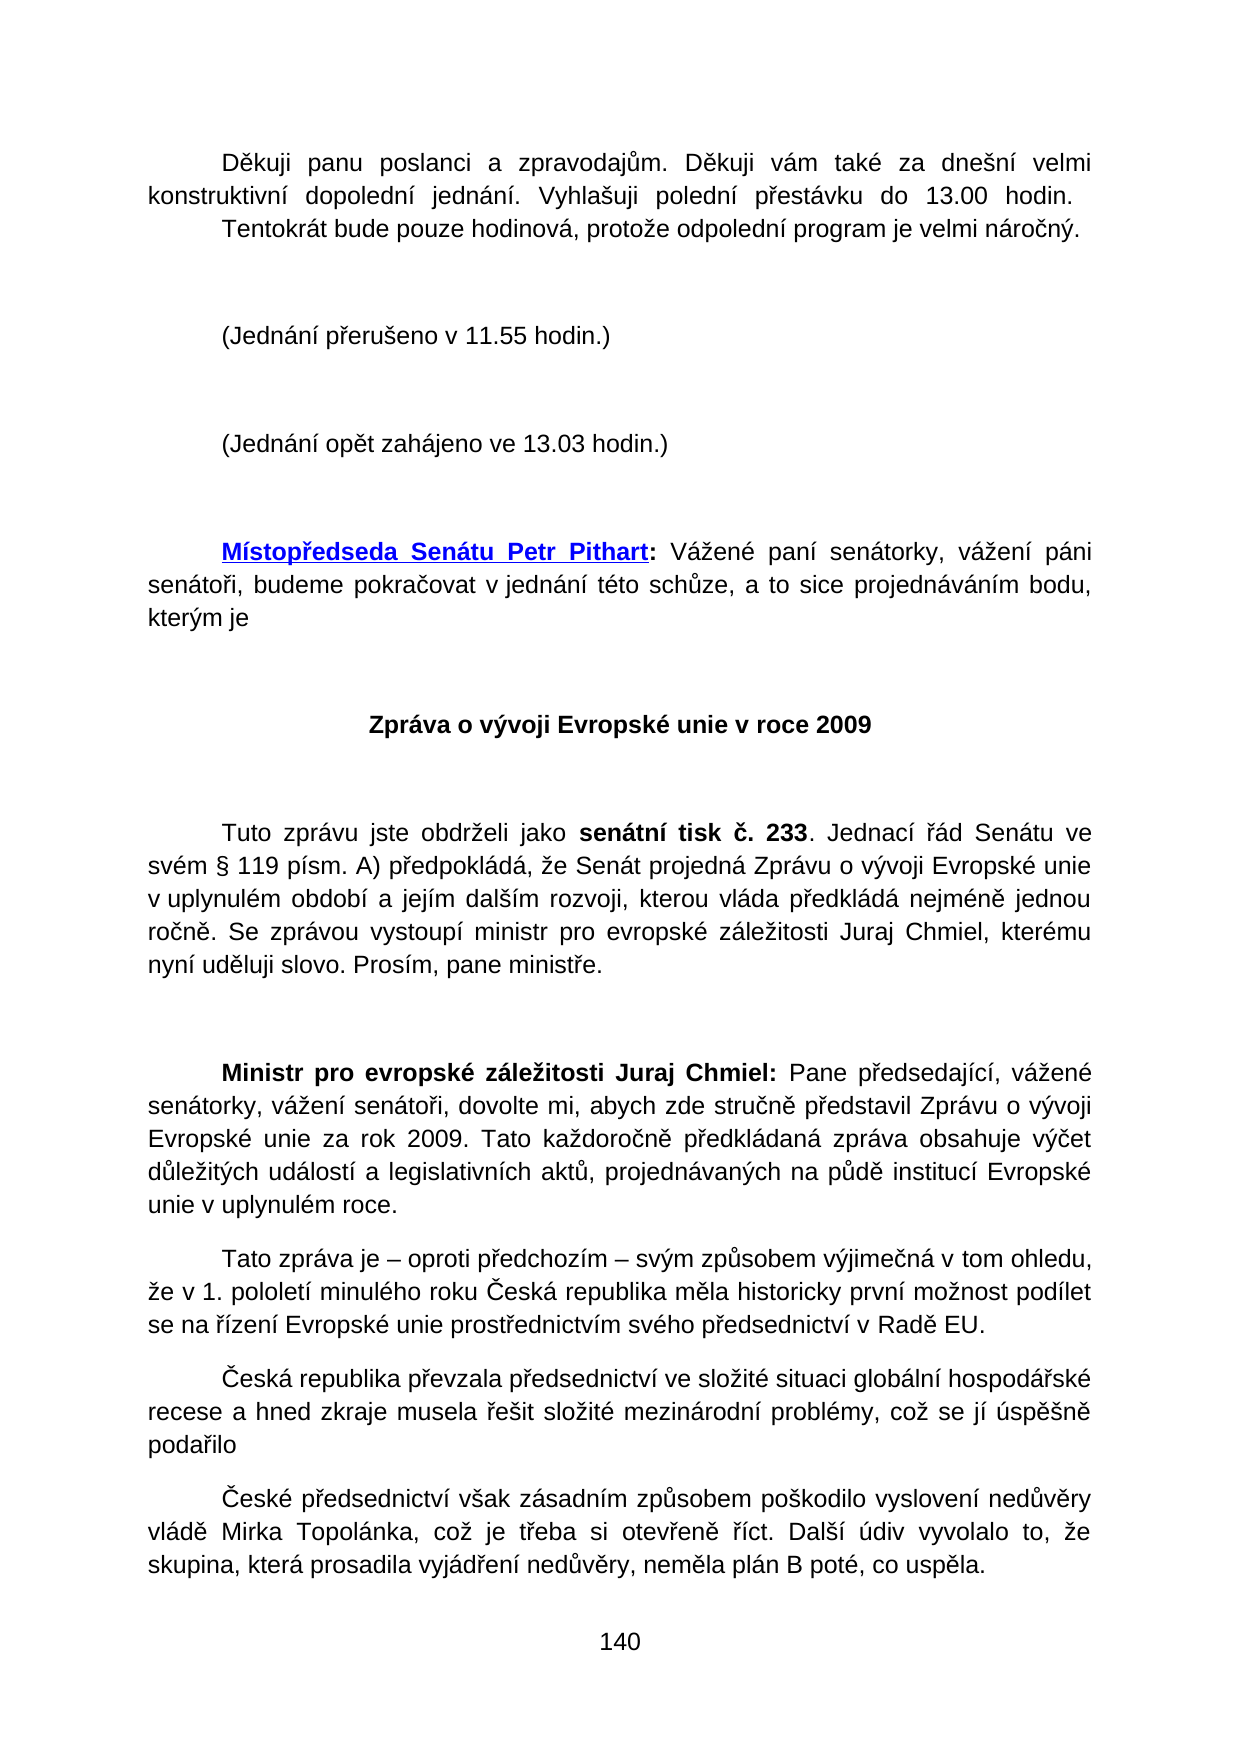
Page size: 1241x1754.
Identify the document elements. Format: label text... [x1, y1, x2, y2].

text (Jednání opět zahájeno ve 13.03 hodin.) [148, 429, 1093, 458]
text Česká republika převzala předsednictví ve složité situaci globální hospodářské recese a hned zkraje musela řešit složité mezinárodní problémy, což se jí úspěšně podařilo [148, 1364, 1093, 1459]
text (Jednání přerušeno v 11.55 hodin.) [148, 321, 1093, 350]
text Zpráva o vývoji Evropské unie v roce 2009 [148, 711, 1093, 739]
text Ministr pro evropské záležitosti Juraj Chmiel: Pane předsedající, vážené senátorky, vážení senátoři, dovolte mi, abych zde stručně představil Zprávu o vývoji Evropské unie za rok 2009. Tato každoročně předkládaná zpráva obsahuje výčet důležitých událostí a legislativních aktů, projednávaných na půdě institucí Evropské unie v uplynulém roce. [148, 1058, 1093, 1219]
text Tato zpráva je – oproti předchozím – svým způsobem výjimečná v tom ohledu, že v 1. pololetí minulého roku Česká republika měla historicky první možnost podílet se na řízení Evropské unie prostřednictvím svého předsednictví v Radě EU. [148, 1244, 1093, 1339]
text Děkuji panu poslanci a zpravodajům. Děkuji vám také za dnešní velmi konstruktivní dopolední jednání. Vyhlašuji polední přestávku do 13.00 hodin. Tentokrát bude pouze hodinová, protože odpolední program je velmi náročný. [148, 148, 1093, 242]
text Místopředseda Senátu Petr Pithart: Vážené paní senátorky, vážení páni senátoři, budeme pokračovat v jednání této schůze, a to sice projednáváním bodu, kterým je [148, 537, 1093, 632]
text Tuto zprávu jste obdrželi jako senátní tisk č. 233. Jednací řád Senátu ve svém § 119 písm. A) předpokládá, že Senát projedná Zprávu o vývoji Evropské unie v uplynulém období a jejím dalším rozvoji, kterou vláda předkládá nejméně jednou ročně. Se zprávou vystoupí ministr pro evropské záležitosti Juraj Chmiel, kterému nyní uděluji slovo. Prosím, pane ministře. [148, 818, 1093, 979]
text České předsednictví však zásadním způsobem poškodilo vyslovení nedůvěry vládě Mirka Topolánka, což je třeba si otevřeně říct. Další údiv vyvolalo to, že skupina, která prosadila vyjádření nedůvěry, neměla plán B poté, co uspěla. [148, 1484, 1093, 1578]
